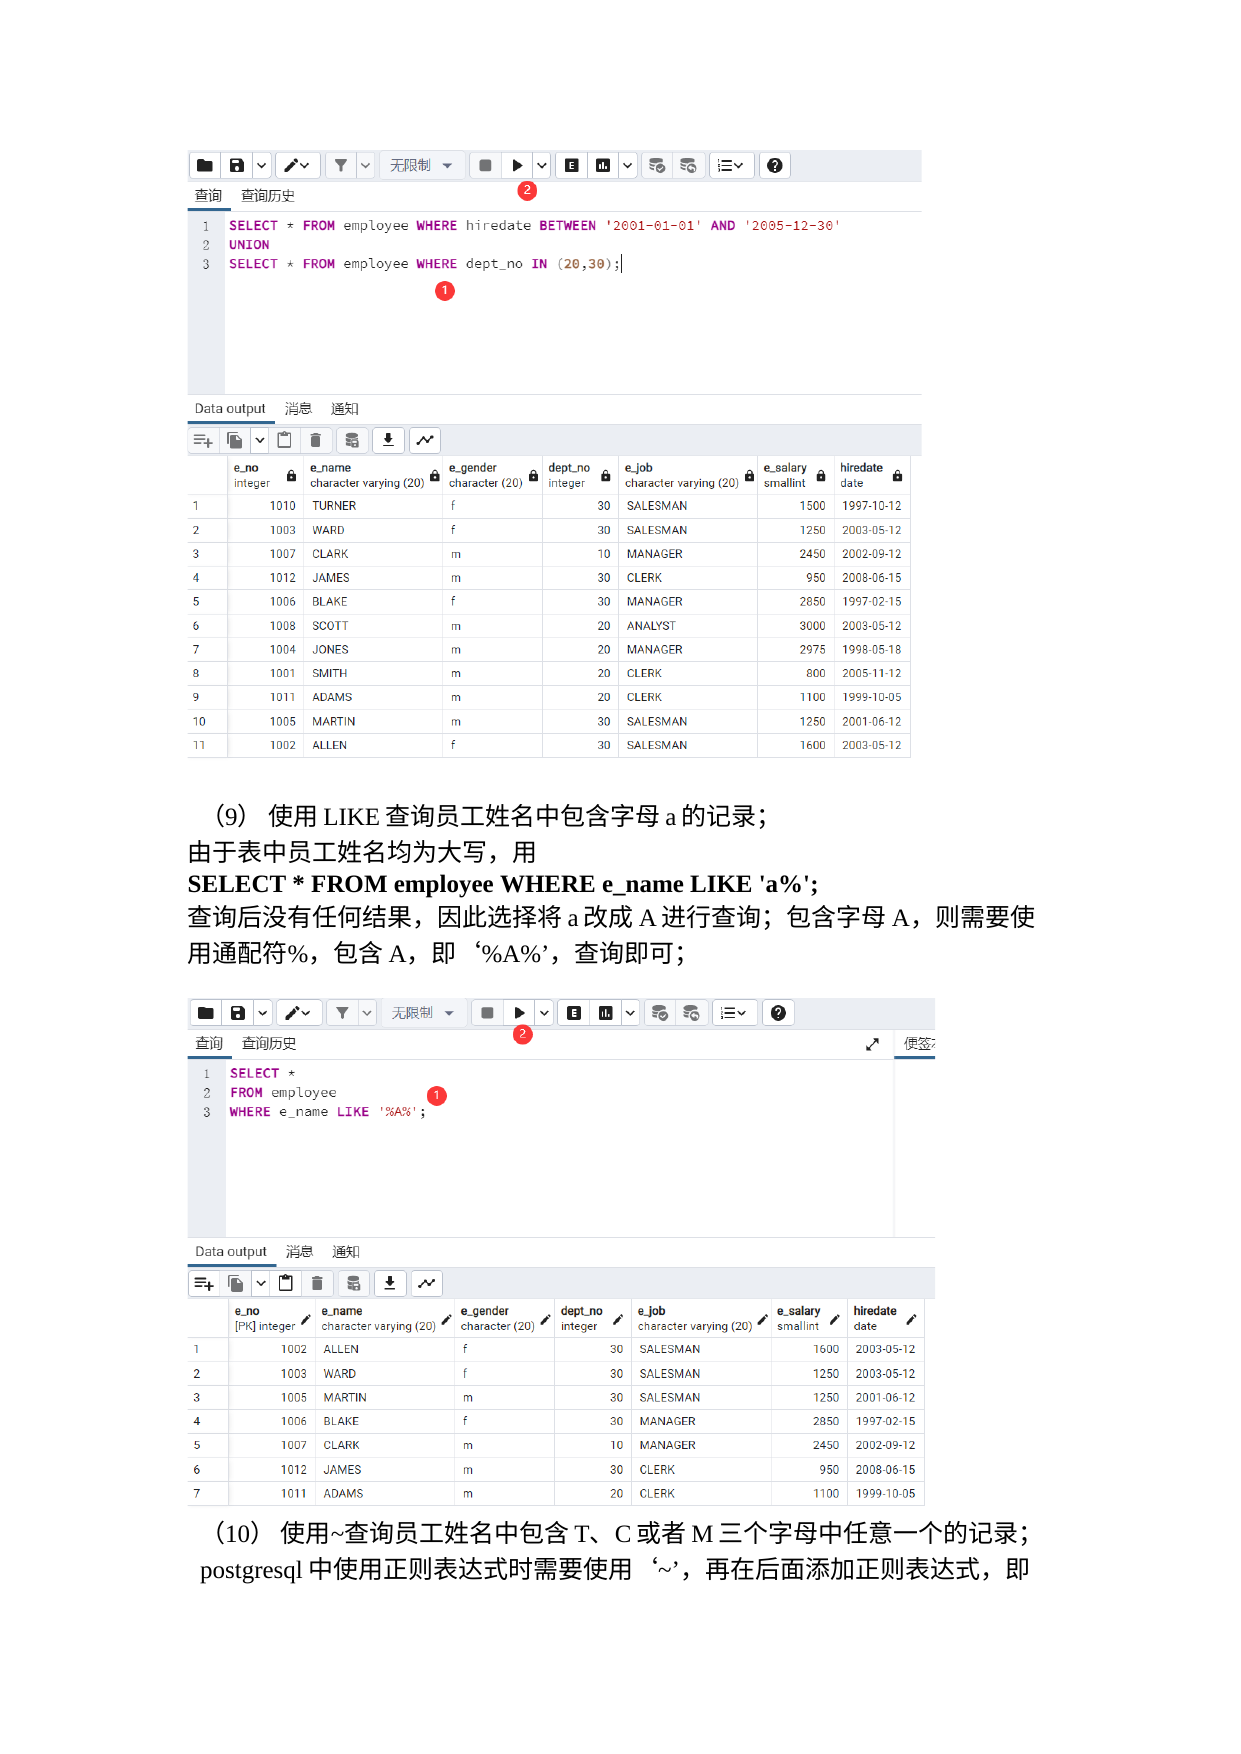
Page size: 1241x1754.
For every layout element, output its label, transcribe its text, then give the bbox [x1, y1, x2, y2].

list 使用~查询员工姓名中包含T、C或者M三个字母中任意一个的记录； [200, 1514, 1053, 1550]
picture [187, 150, 922, 768]
list 由于表中员工姓名均为大写，用 [187, 832, 1053, 869]
list 使用LIKE查询员工姓名中包含字母a的记录； [200, 796, 1053, 832]
picture [187, 998, 936, 1514]
list SELECT * FROM employee WHERE e_name LIKE 'a%'; [187, 869, 1053, 897]
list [200, 1550, 1053, 1586]
list 查询后没有任何结果，因此选择将a改成A进行查询；包含字母A，则需要使用通配符%，包含A，即‘%A%’，查询即可； [187, 897, 1053, 970]
